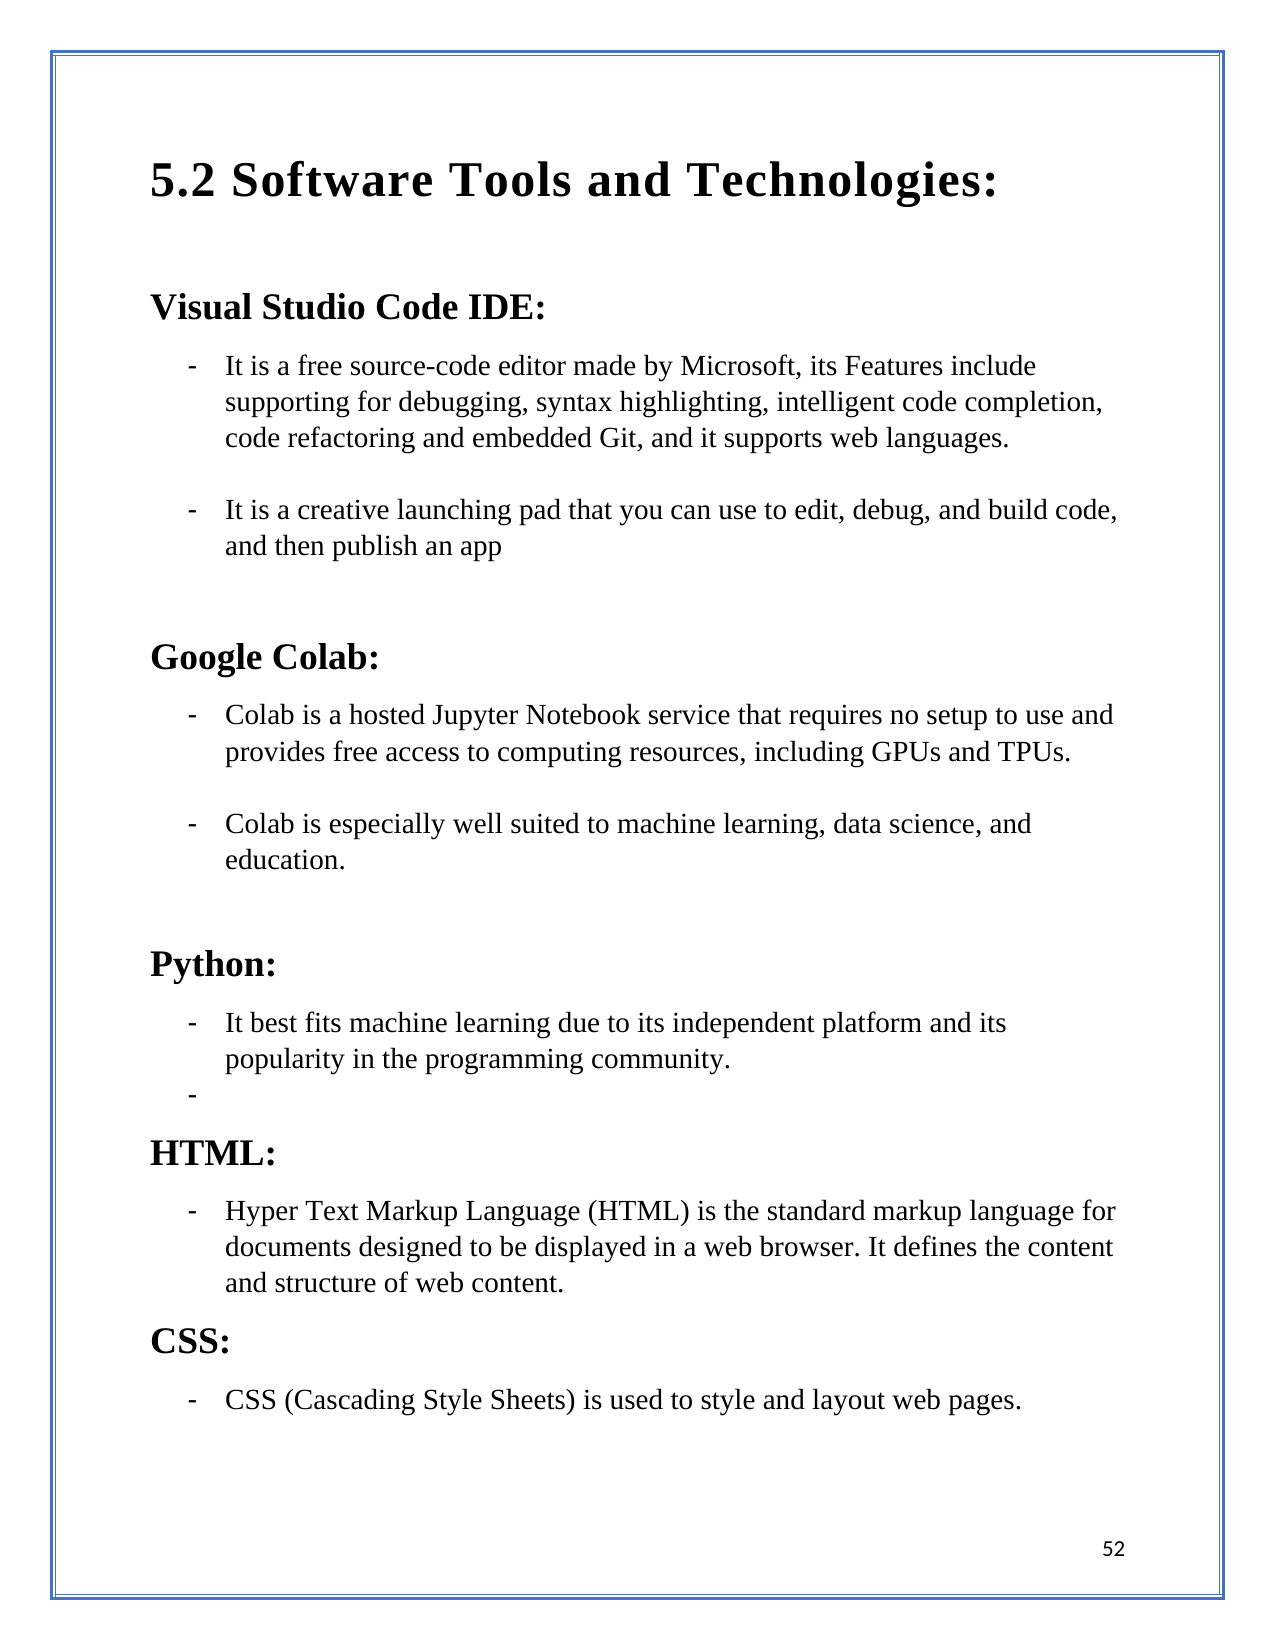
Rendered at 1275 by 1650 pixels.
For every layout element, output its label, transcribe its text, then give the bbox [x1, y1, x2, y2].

list It is a free source-code editor made by Microsoft, its Features include supporting for debugging, syntax highlighting, intelligent code completion, code refactoring and embedded Git, and it supports web languages. [187, 348, 1125, 453]
list CSS (Cascading Style Sheets) is used to style and layout web pages. [187, 1382, 1125, 1415]
list It is a creative launching pad that you can use to edit, debug, and build code, and then publish an app [187, 492, 1125, 562]
list Hyper Text Markup Language (HTML) is the standard markup language for documents designed to be displayed in a web browser. It defines the content and structure of web content. [187, 1193, 1125, 1299]
list Colab is a hosted Jupyter Notebook service that requires no setup to use and provides free access to computing resources, including GPUs and TPUs. [187, 697, 1125, 767]
list Colab is especially well suited to machine learning, data science, and education. [187, 806, 1125, 876]
subtitle 5.2 Software Tools and Technologies: [150, 150, 1125, 207]
text Google Colab: [150, 634, 1125, 677]
text CSS: [150, 1318, 1125, 1362]
text Python: [150, 942, 1125, 985]
text HTML: [150, 1130, 1125, 1173]
text Visual Studio Code IDE: [150, 284, 1125, 327]
list It best fits machine learning due to its independent platform and its popularity in the programming community. [187, 1005, 1125, 1074]
